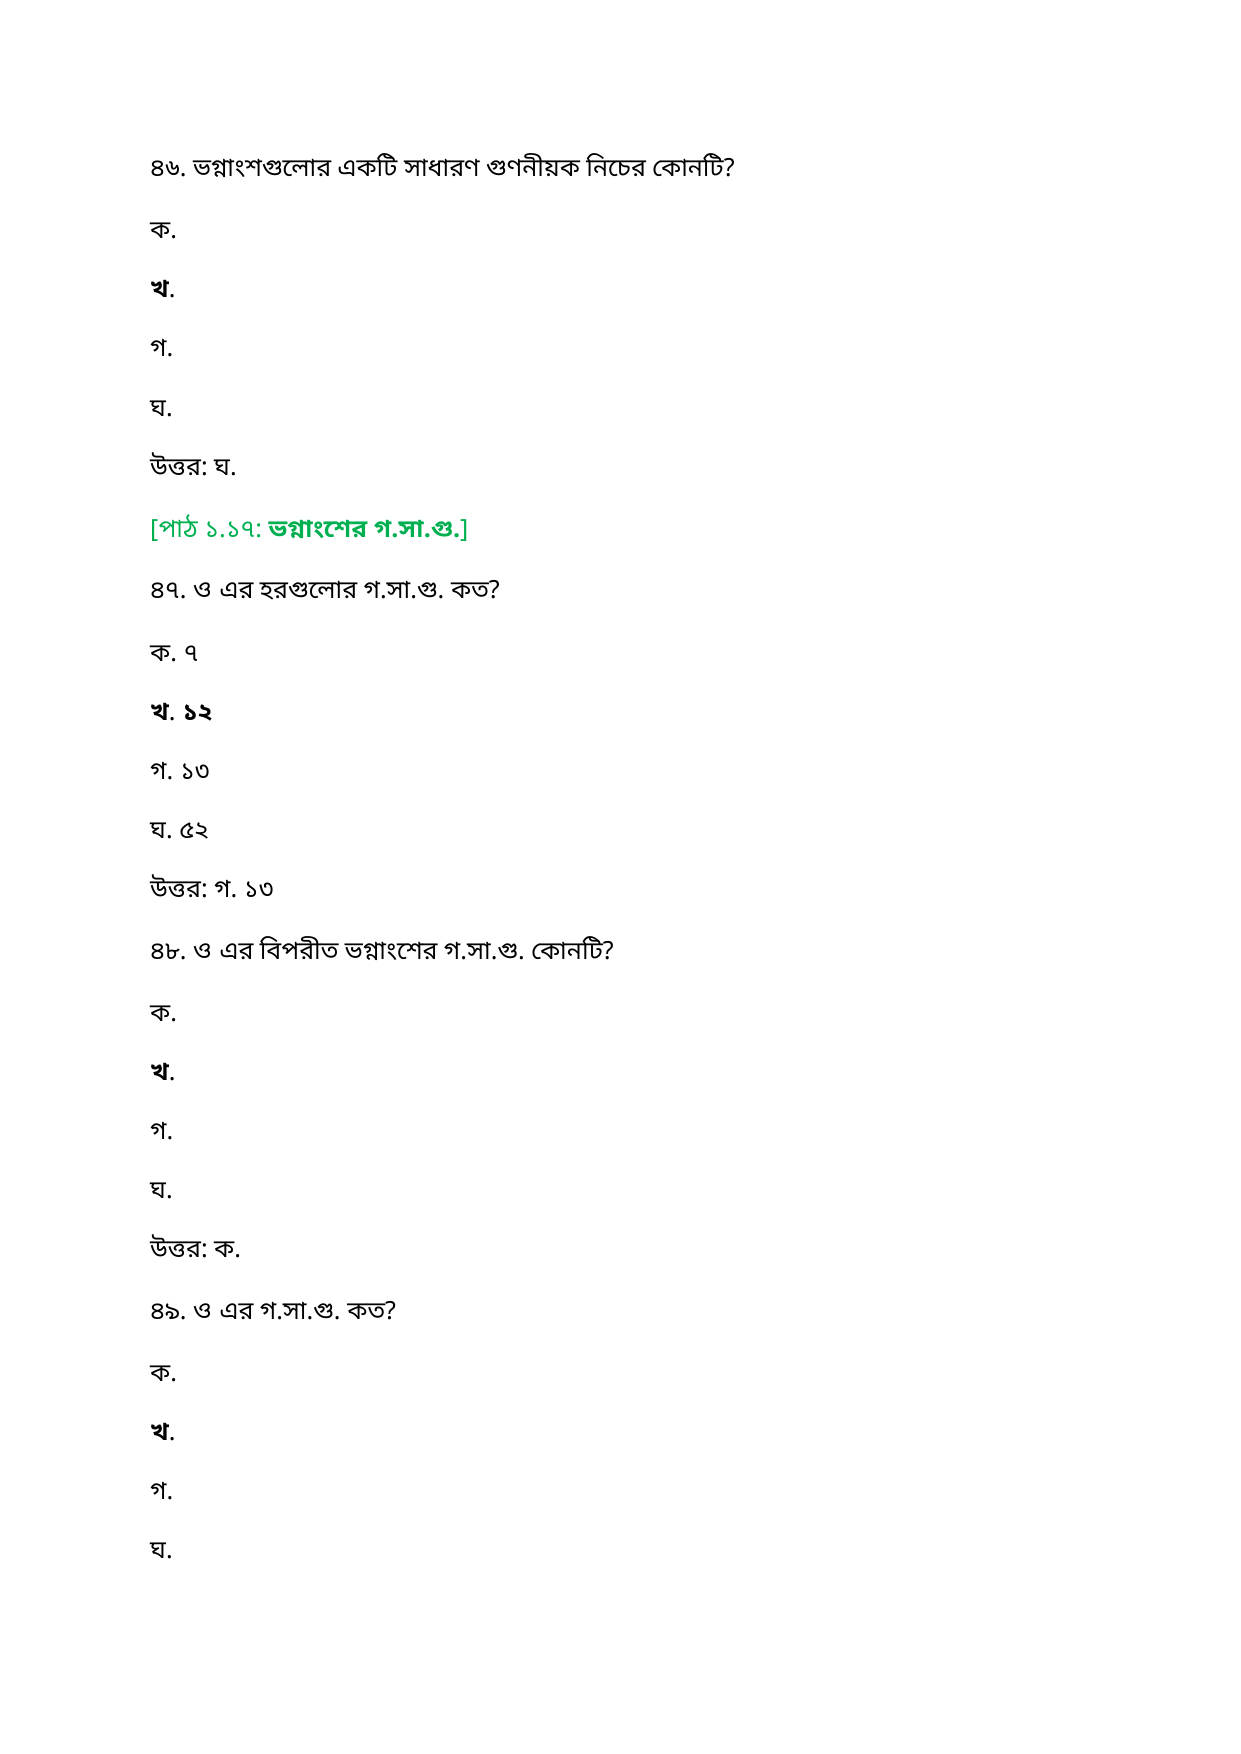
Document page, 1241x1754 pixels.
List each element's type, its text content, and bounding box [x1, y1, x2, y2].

text গ. [150, 1473, 1090, 1507]
text উত্তর: গ. ১৩ [150, 870, 1090, 907]
text গ. [150, 330, 1090, 364]
text ৪৬. ভগ্নাংশগুলোর একটি সাধারণ গুণনীয়ক নিচের কোনটি? [150, 150, 1090, 187]
text খ. [150, 1053, 1090, 1087]
text ঘ. [150, 389, 1090, 423]
text গ. [150, 1112, 1090, 1147]
text উত্তর: ঘ. [150, 448, 1090, 485]
text ঘ. [150, 1172, 1090, 1206]
text খ. [150, 271, 1090, 305]
text ৪৯. ও এর গ.সা.গু. কত? [150, 1293, 1090, 1329]
text ঘ. ৫২ [150, 811, 1090, 845]
text গ. ১৩ [150, 752, 1090, 786]
text [পাঠ ১.১৭: ভগ্নাংশের গ.সা.গু.] [150, 510, 1090, 547]
text ৪৮. ও এর বিপরীত ভগ্নাংশের গ.সা.গু. কোনটি? [150, 932, 1090, 969]
text খ. [150, 1414, 1090, 1448]
text ৪৭. ও এর হরগুলোর গ.সা.গু. কত? [150, 572, 1090, 609]
text ক. [150, 1354, 1090, 1389]
text ঘ. [150, 1532, 1090, 1566]
text উত্তর: ক. [150, 1231, 1090, 1268]
text ক. ৭ [150, 634, 1090, 668]
text ক. [150, 994, 1090, 1028]
text খ. ১২ [150, 693, 1090, 727]
text ক. [150, 212, 1090, 246]
